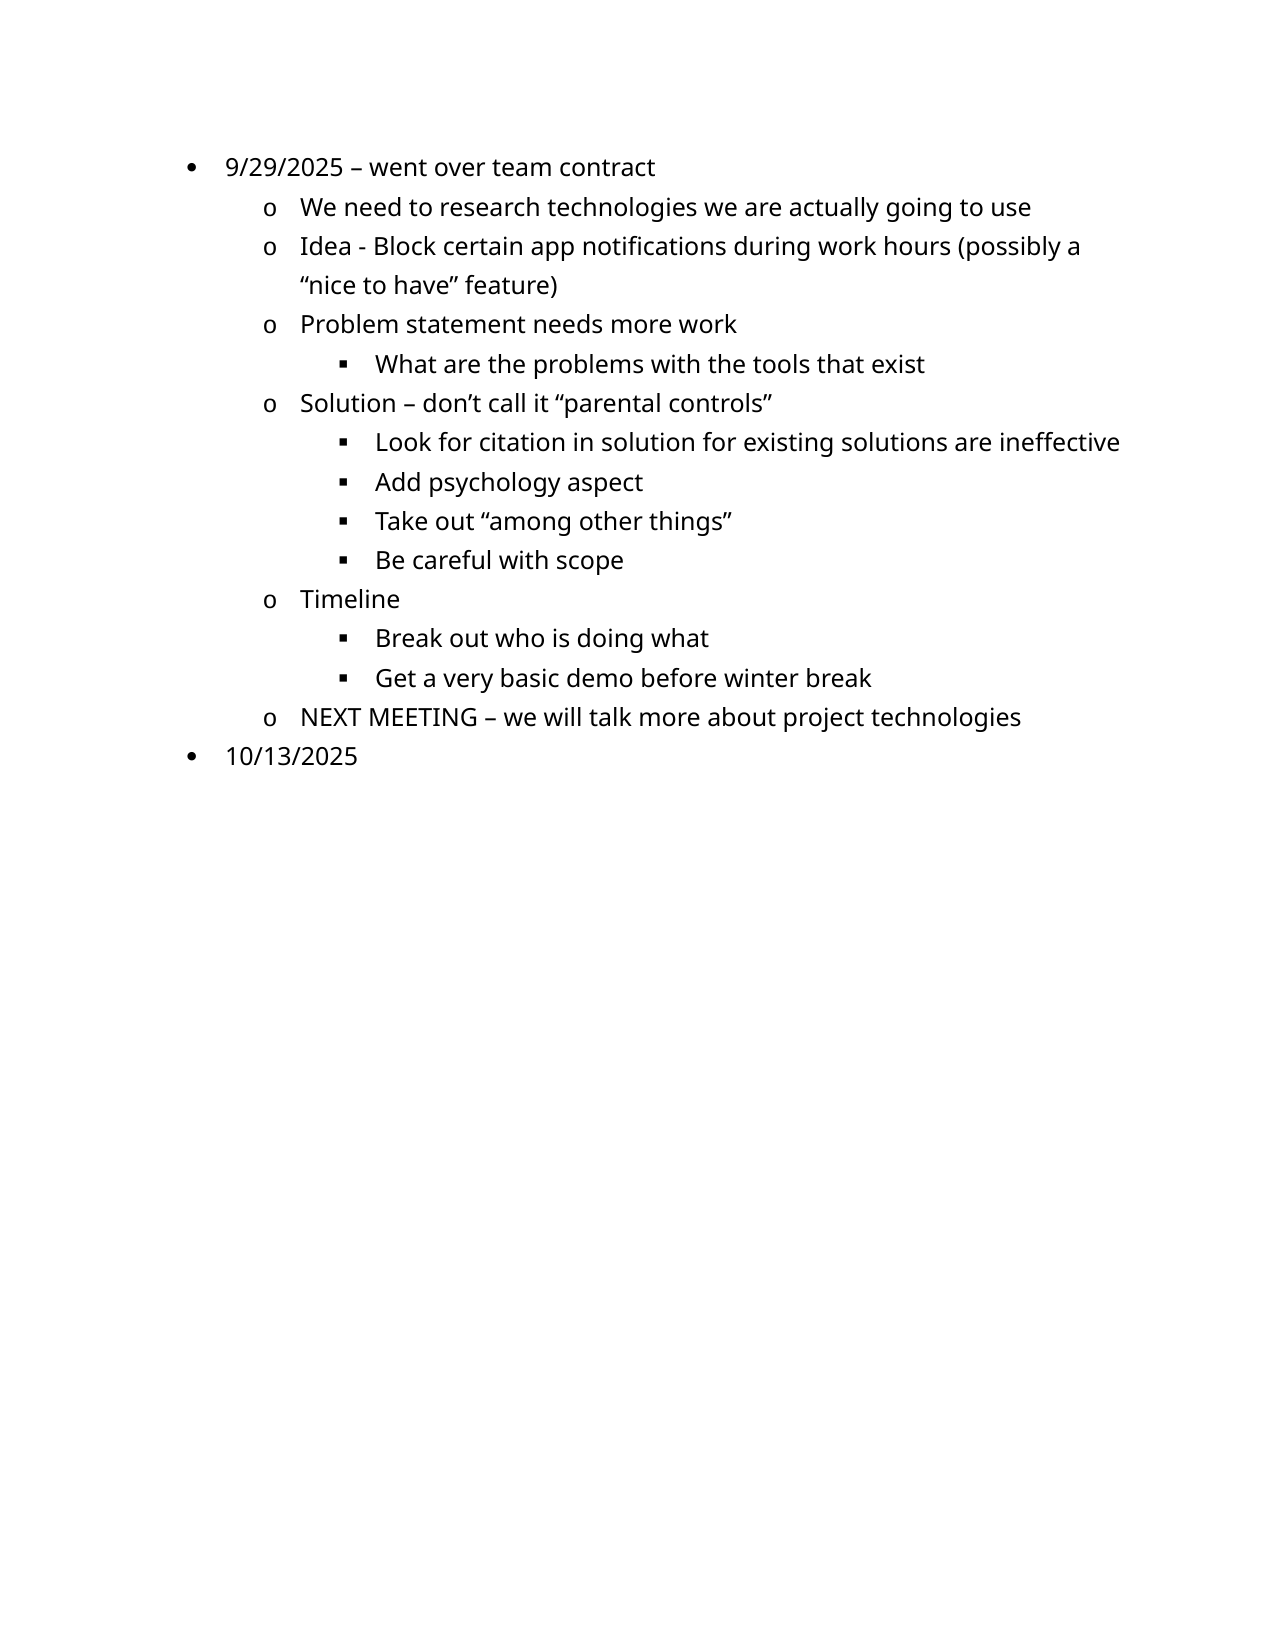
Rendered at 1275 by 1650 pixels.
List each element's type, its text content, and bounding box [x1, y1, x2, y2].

list Idea - Block certain app notifications during work hours (possibly a “nice to have” feature) [262, 228, 1125, 302]
list 10/13/2025 [187, 739, 1125, 773]
list NEXT MEETING – we will talk more about project technologies [262, 699, 1125, 734]
list Take out “among other things” [337, 503, 1125, 537]
list Be careful with scope [337, 542, 1125, 577]
list Timeline [262, 582, 1125, 616]
list Get a very basic demo before winter break [337, 660, 1125, 694]
list Add psychology aspect [337, 464, 1125, 498]
list Problem statement needs more work [262, 307, 1125, 341]
list 9/29/2025 – went over team contract [187, 150, 1125, 184]
list What are the problems with the tools that exist [337, 346, 1125, 381]
list Break out who is doing what [337, 621, 1125, 655]
list Solution – don’t call it “parental controls” [262, 386, 1125, 420]
list We need to research technologies we are actually going to use [262, 189, 1125, 223]
list Look for citation in solution for existing solutions are ineffective [337, 425, 1125, 459]
